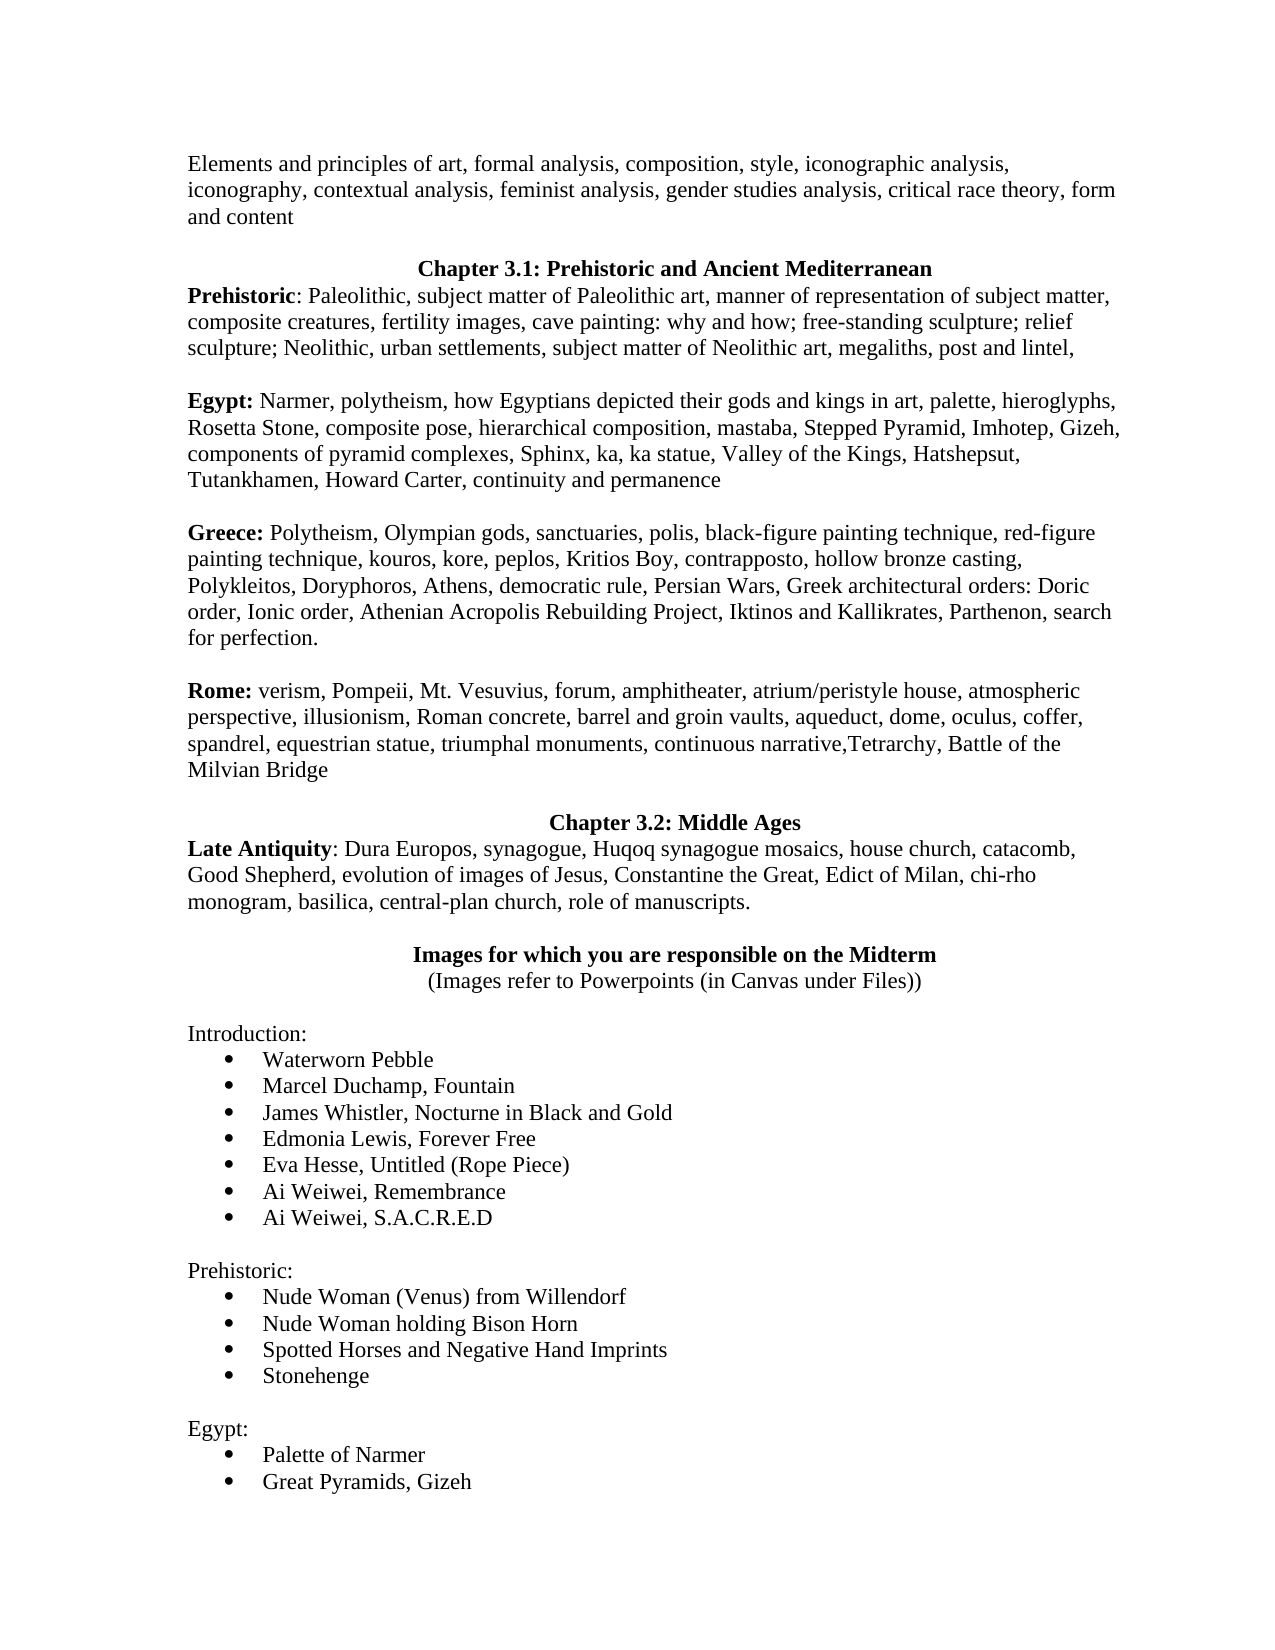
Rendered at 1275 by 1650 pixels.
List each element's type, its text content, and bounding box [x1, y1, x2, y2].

text Prehistoric: Paleolithic, subject matter of Paleolithic art, manner of representation of subject matter, composite creatures, fertility images, cave painting: why and how; free-standing sculpture; relief sculpture; Neolithic, urban settlements, subject matter of Neolithic art, megaliths, post and lintel, [187, 282, 1125, 361]
list Ai Weiwei, S.A.C.R.E.D [225, 1204, 1125, 1231]
text (Images refer to Powerpoints (in Canvas under Files)) [225, 967, 1125, 993]
list Spotted Horses and Negative Hand Imprints [225, 1336, 1125, 1362]
list Nude Woman (Venus) from Willendorf [225, 1283, 1125, 1309]
text Egypt: Narmer, polytheism, how Egyptians depicted their gods and kings in art, palette, hieroglyphs, Rosetta Stone, composite pose, hierarchical composition, mastaba, Stepped Pyramid, Imhotep, Gizeh, components of pyramid complexes, Sphinx, ka, ka statue, Valley of the Kings, Hatshepsut, Tutankhamen, Howard Carter, continuity and permanence [187, 387, 1125, 493]
text Images for which you are responsible on the Midterm [225, 941, 1125, 967]
text Elements and principles of art, formal analysis, composition, style, iconographic analysis, iconography, contextual analysis, feminist analysis, gender studies analysis, critical race theory, form and content [187, 150, 1125, 229]
text Prehistoric: [187, 1257, 1125, 1283]
list Edmonia Lewis, Forever Free [225, 1125, 1125, 1151]
text Greece: Polytheism, Olympian gods, sanctuaries, polis, black-figure painting technique, red-figure painting technique, kouros, kore, peplos, Kritios Boy, contrapposto, hollow bronze casting, Polykleitos, Doryphoros, Athens, democratic rule, Persian Wars, Greek architectural orders: Doric order, Ionic order, Athenian Acropolis Rebuilding Project, Iktinos and Kallikrates, Parthenon, search for perfection. [187, 519, 1125, 651]
list Stonehenge [225, 1362, 1125, 1389]
list James Whistler, Nocturne in Black and Gold [225, 1099, 1125, 1125]
text Egypt: [187, 1415, 1125, 1441]
list Marcel Duchamp, Fountain [225, 1072, 1125, 1099]
list Waterworn Pebble [225, 1046, 1125, 1072]
list Great Pyramids, Gizeh [225, 1468, 1125, 1494]
text Introduction: [187, 1020, 1125, 1046]
text Chapter 3.1: Prehistoric and Ancient Mediterranean [225, 255, 1125, 282]
list Ai Weiwei, Remembrance [225, 1178, 1125, 1204]
text Late Antiquity: Dura Europos, synagogue, Huqoq synagogue mosaics, house church, catacomb, Good Shepherd, evolution of images of Jesus, Constantine the Great, Edict of Milan, chi-rho monogram, basilica, central-plan church, role of manuscripts. [187, 835, 1125, 914]
text Chapter 3.2: Middle Ages [225, 809, 1125, 835]
text Rome: verism, Pompeii, Mt. Vesuvius, forum, amphitheater, atrium/peristyle house, atmospheric perspective, illusionism, Roman concrete, barrel and groin vaults, aqueduct, dome, oculus, coffer, spandrel, equestrian statue, triumphal monuments, continuous narrative,Tetrarchy, Battle of the Milvian Bridge [187, 677, 1125, 782]
list Palette of Narmer [225, 1441, 1125, 1468]
list Eva Hesse, Untitled (Rope Piece) [225, 1151, 1125, 1178]
list Nude Woman holding Bison Horn [225, 1309, 1125, 1336]
